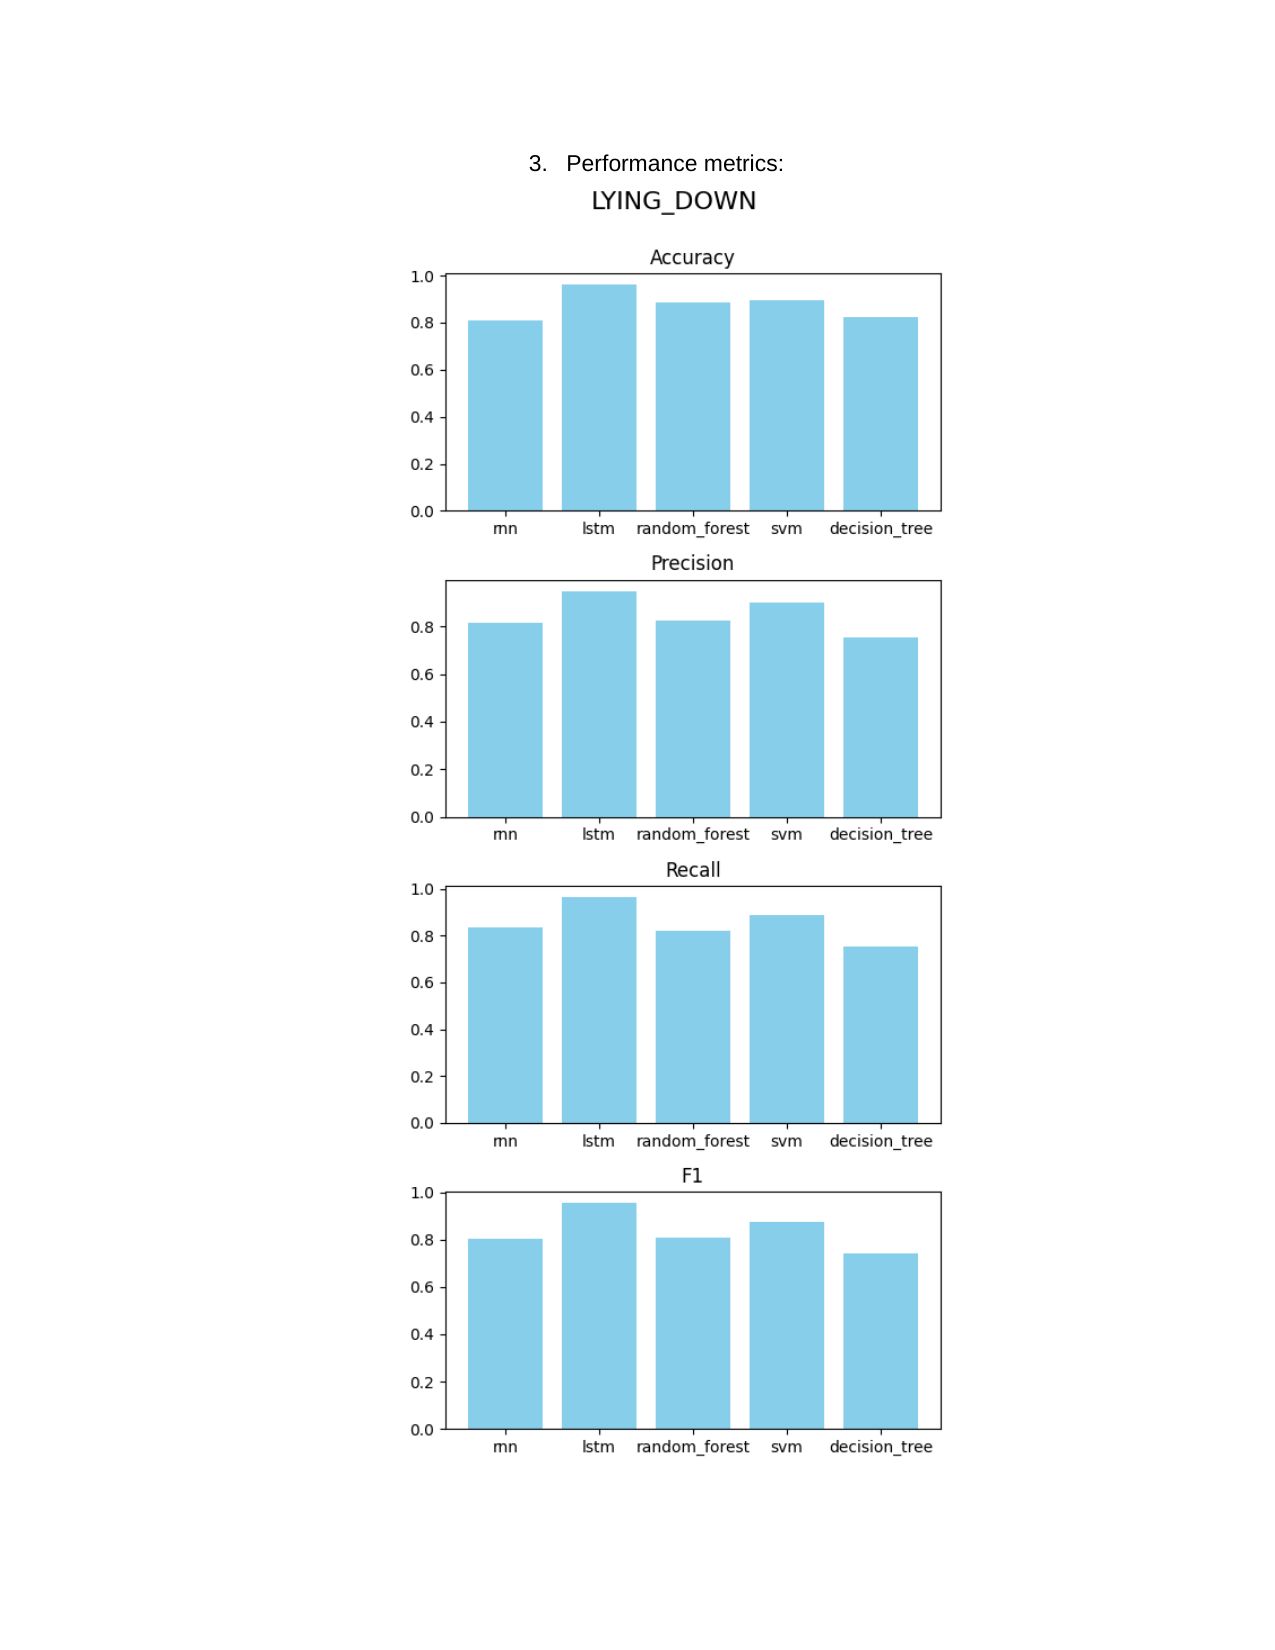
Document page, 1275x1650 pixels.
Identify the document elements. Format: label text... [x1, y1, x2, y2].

picture [398, 180, 952, 1467]
